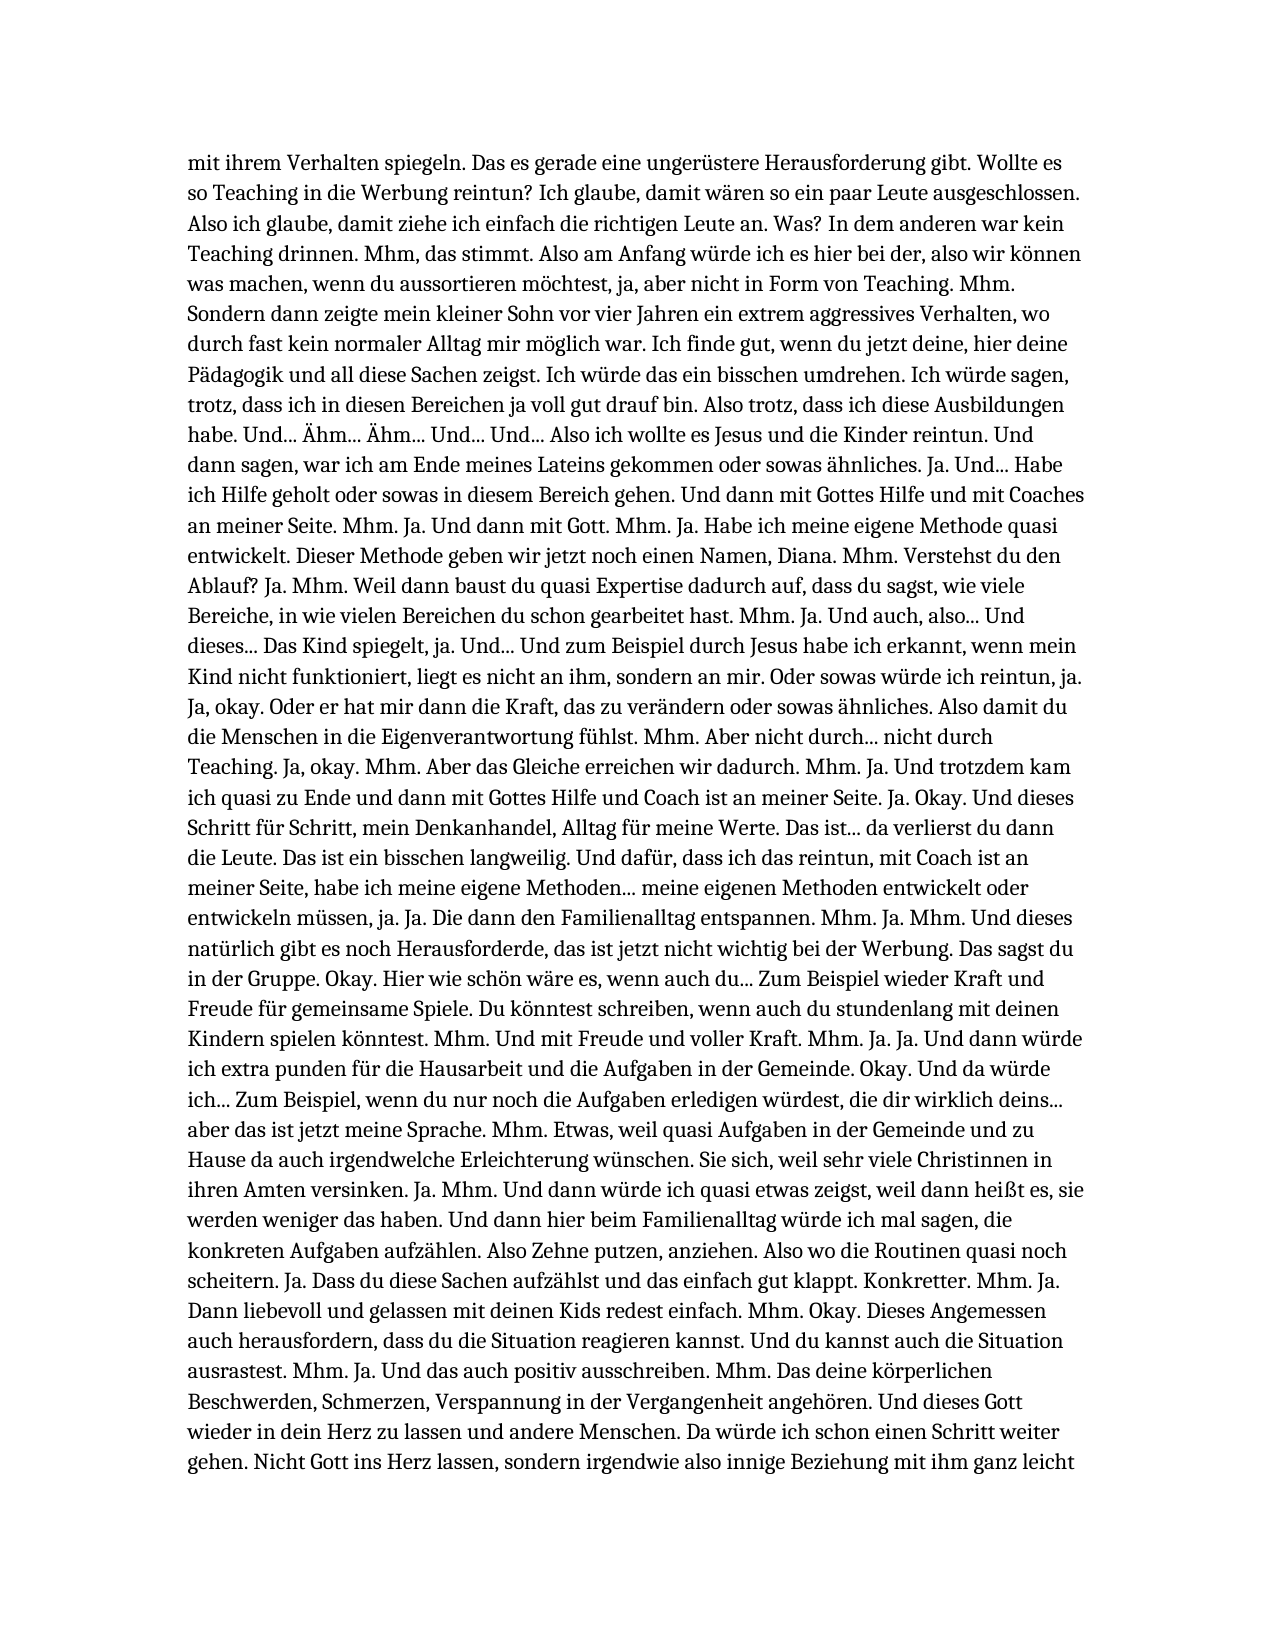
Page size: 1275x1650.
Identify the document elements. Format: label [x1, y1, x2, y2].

text [187, 150, 1087, 1475]
